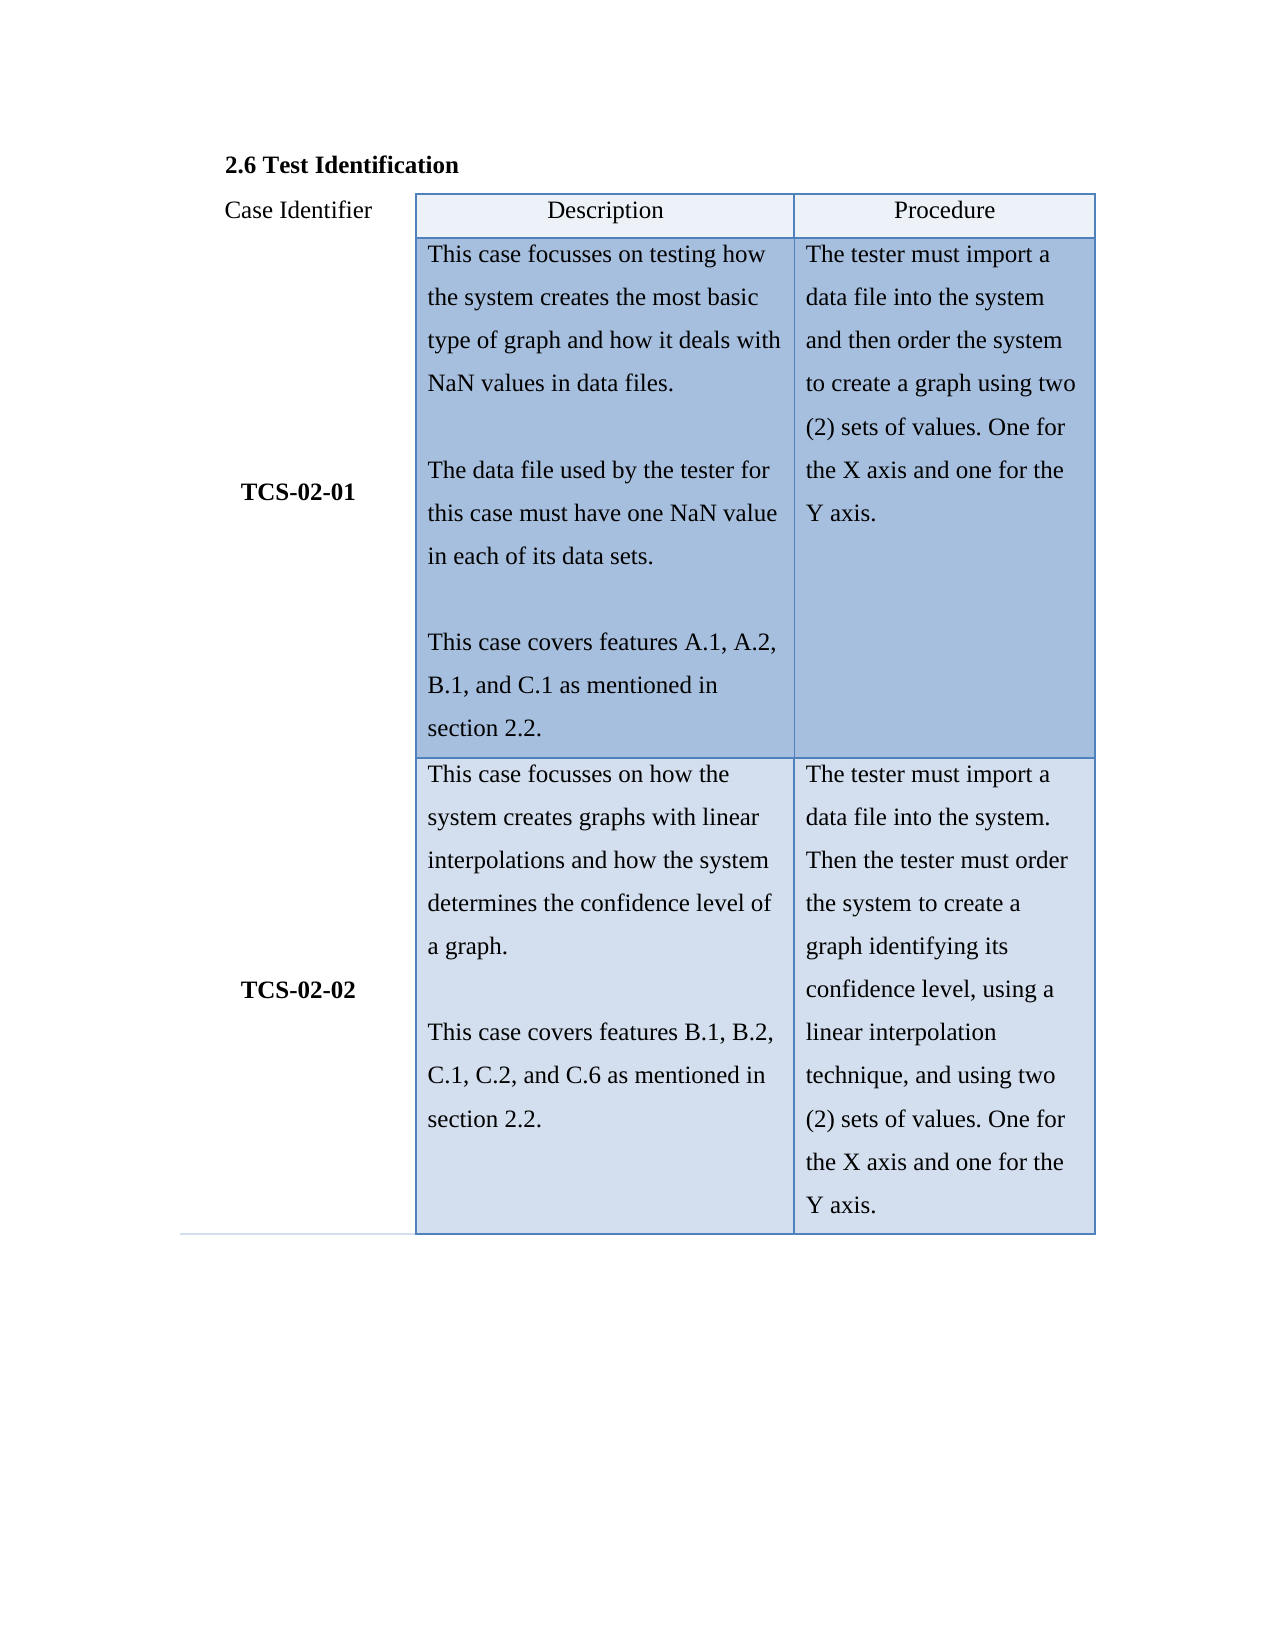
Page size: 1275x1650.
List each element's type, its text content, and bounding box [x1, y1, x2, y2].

table_header Procedure [795, 195, 1094, 237]
table_cell This case focusses on how the system creates graphs with linear interpolations and how the system determines the confidence level of a graph. This case covers features B.1, B.2, C.1, C.2, and C.6 as mentioned in section 2.2. [417, 759, 793, 1233]
list Test Identification [225, 150, 1125, 179]
table_cell The tester must import a data file into the system and then order the system to create a graph using two (2) sets of values. One for the X axis and one for the Y axis. [795, 239, 1094, 757]
table_cell The tester must import a data file into the system. Then the tester must order the system to create a graph identifying its confidence level, using a linear interpolation technique, and using two (2) sets of values. One for the X axis and one for the Y axis. [795, 759, 1094, 1233]
table_header Description [417, 195, 793, 237]
table_cell TCS-02-01 [180, 237, 415, 757]
table_cell This case focusses on testing how the system creates the most basic type of graph and how it deals with NaN values in data files. The data file used by the tester for this case must have one NaN value in each of its data sets. This case covers features A.1, A.2, B.1, and C.1 as mentioned in section 2.2. [417, 239, 794, 757]
table_cell TCS-02-02 [180, 757, 415, 1233]
table_header Case Identifier [180, 193, 415, 237]
